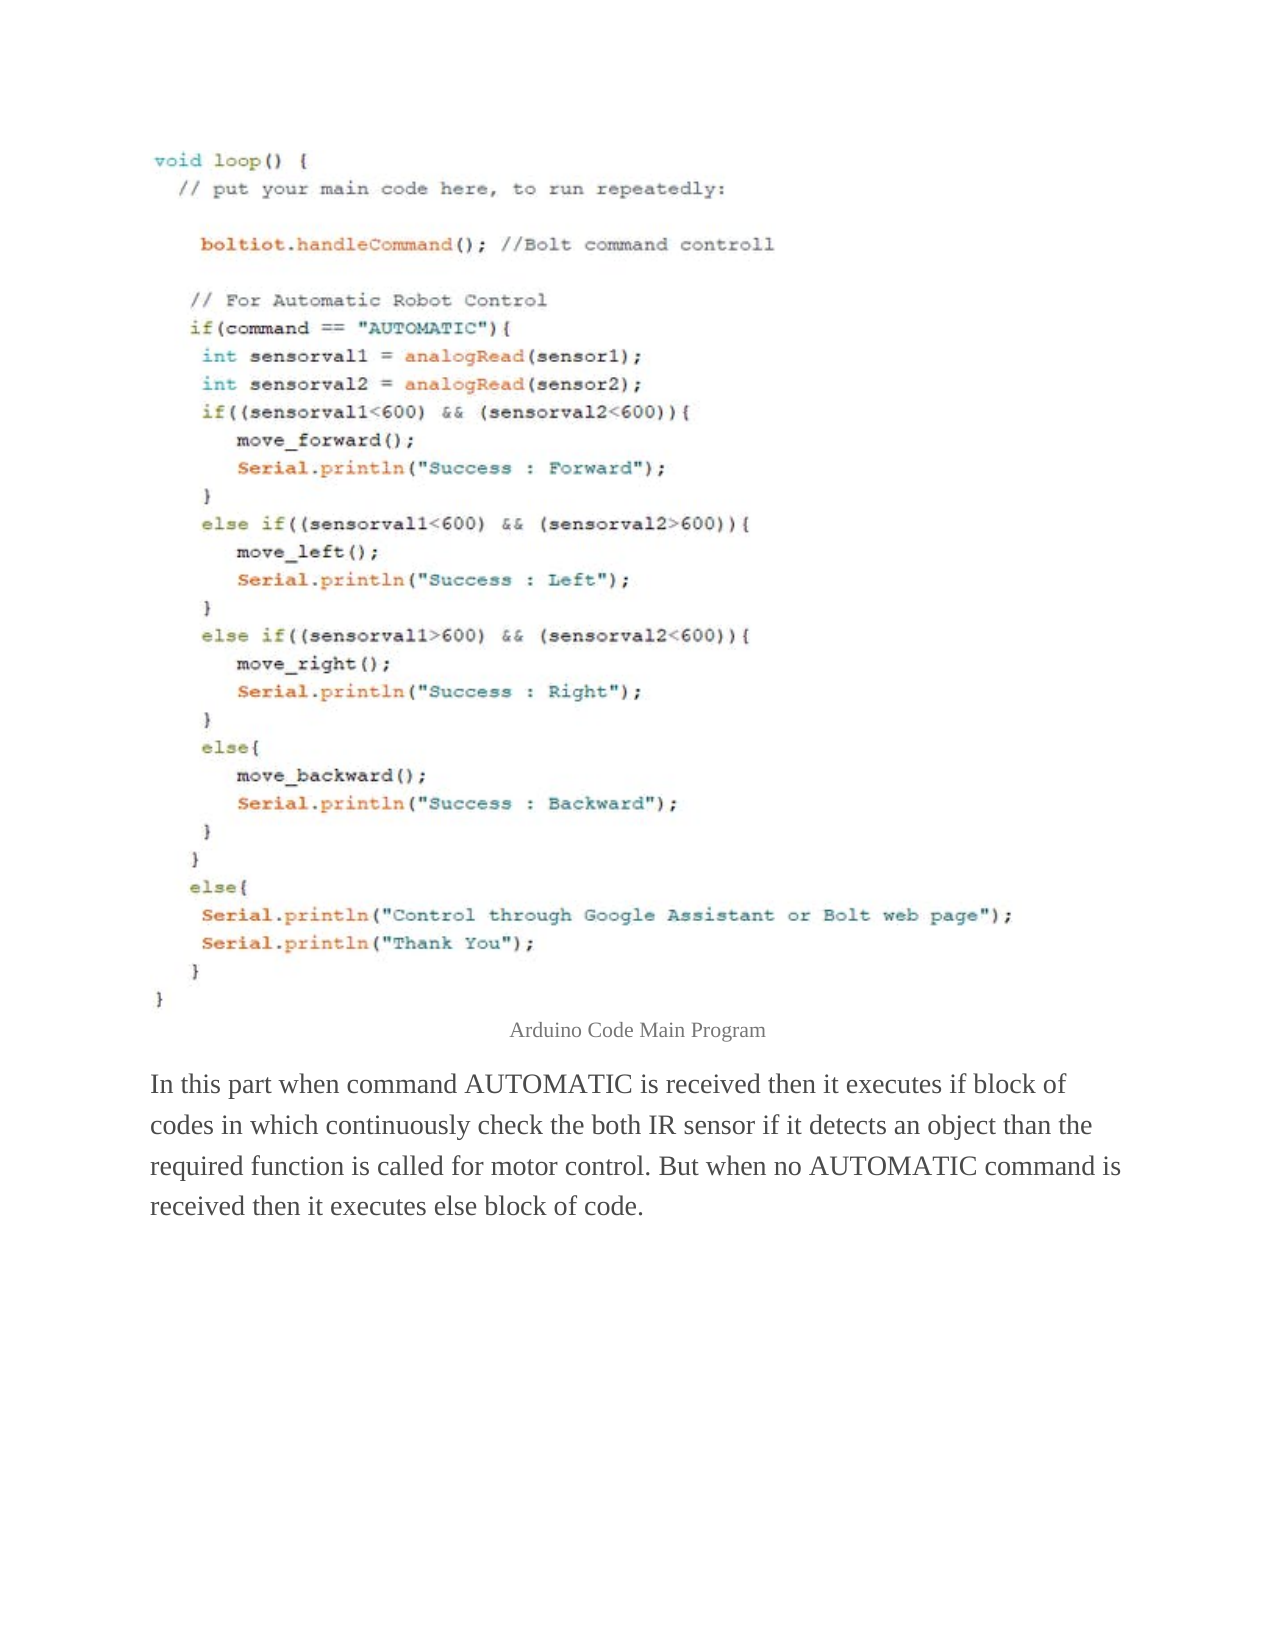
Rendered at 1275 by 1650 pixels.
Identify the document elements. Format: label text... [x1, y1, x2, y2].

text Arduino Code Main Program [150, 1017, 1125, 1042]
text In this part when command AUTOMATIC is received then it executes if block of codes in which continuously check the both IR sensor if it detects an object than the required function is called for motor control. But when no AUTOMATIC command is received then it executes else block of code. [150, 1059, 1125, 1222]
picture [150, 150, 1022, 1018]
